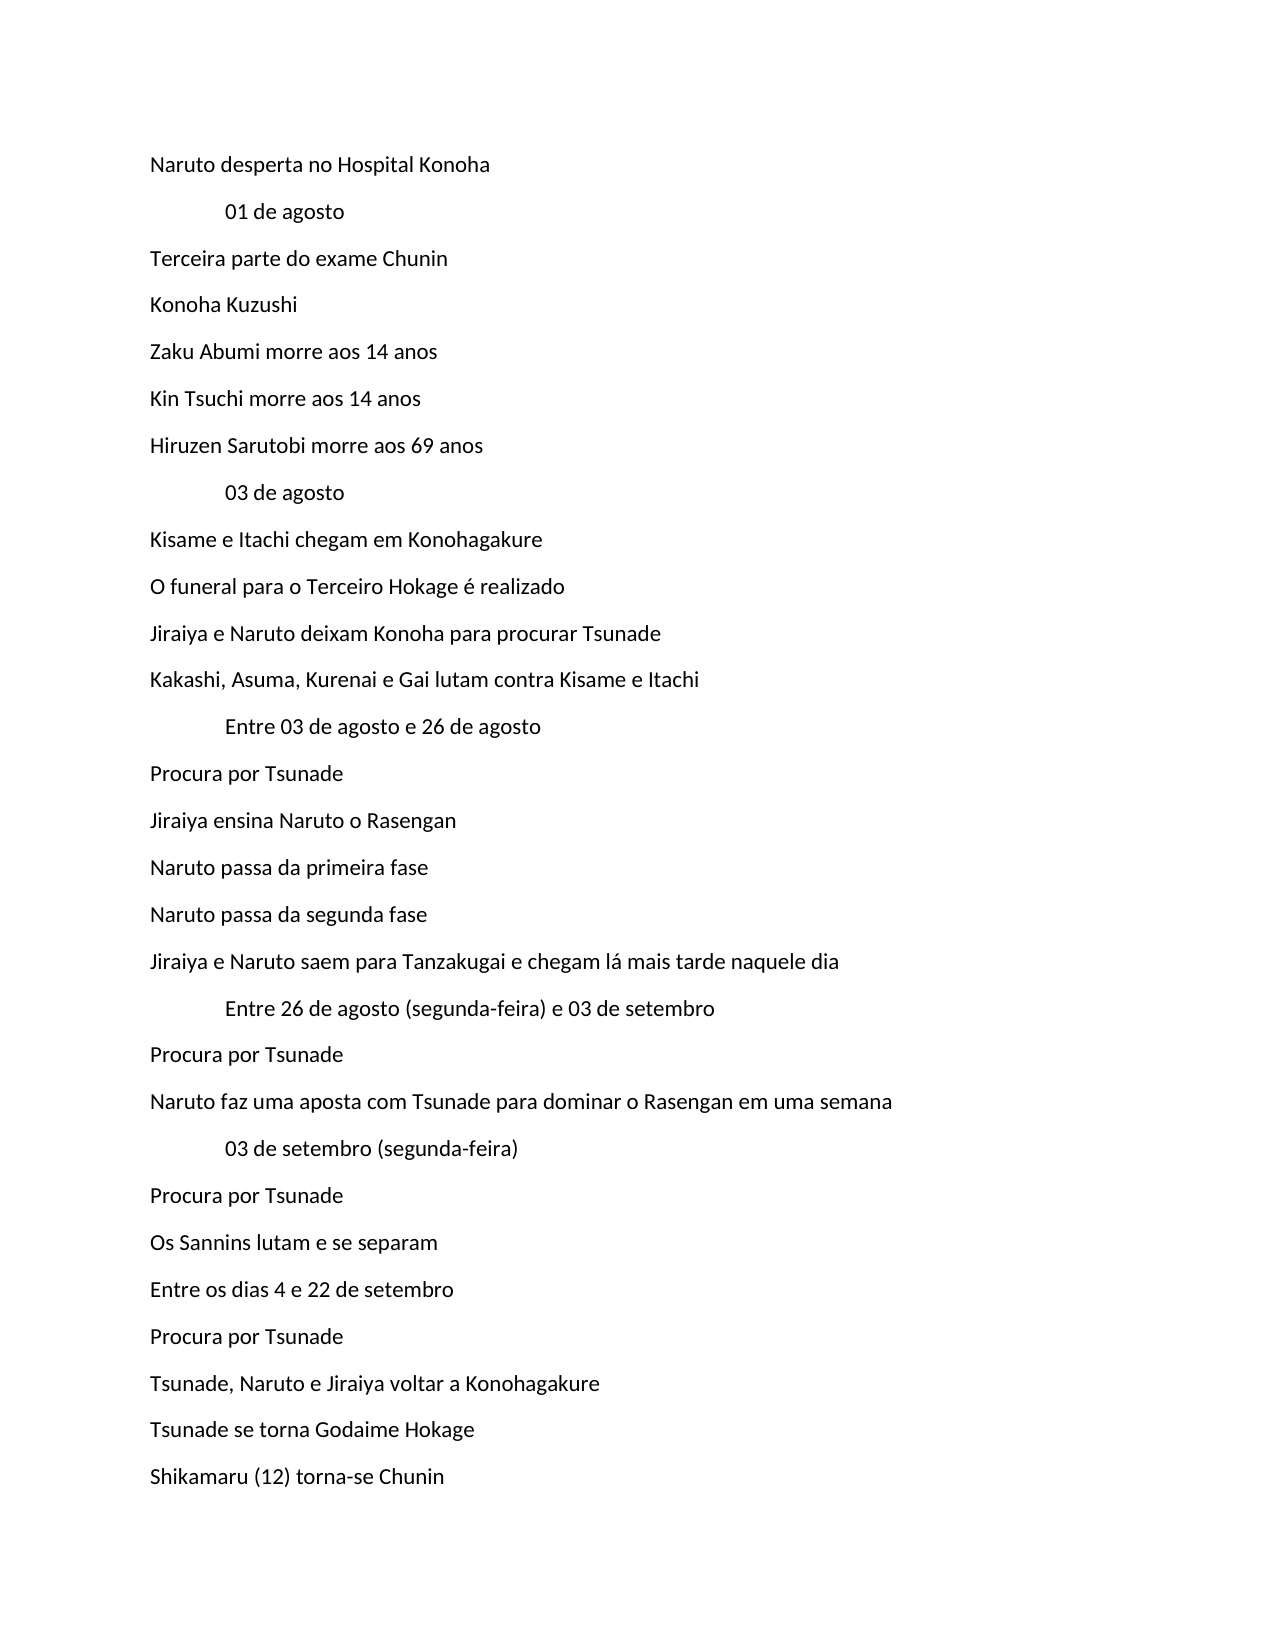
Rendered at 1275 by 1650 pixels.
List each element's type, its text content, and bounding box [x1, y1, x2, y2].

text Konoha Kuzushi [150, 291, 1125, 319]
text Naruto passa da segunda fase [150, 900, 1125, 928]
text Kakashi, Asuma, Kurenai e Gai lutam contra Kisame e Itachi [150, 666, 1125, 694]
text 01 de agosto [150, 197, 1125, 225]
text Procura por Tsunade [150, 1181, 1125, 1209]
text Entre os dias 4 e 22 de setembro [150, 1275, 1125, 1303]
text Tsunade, Naruto e Jiraiya voltar a Konohagakure [150, 1369, 1125, 1397]
text 03 de setembro (segunda-feira) [150, 1134, 1125, 1162]
text Hiruzen Sarutobi morre aos 69 anos [150, 431, 1125, 459]
text Jiraiya e Naruto deixam Konoha para procurar Tsunade [150, 619, 1125, 647]
text Jiraiya ensina Naruto o Rasengan [150, 806, 1125, 834]
text O funeral para o Terceiro Hokage é realizado [150, 572, 1125, 600]
text Naruto passa da primeira fase [150, 853, 1125, 881]
text Shikamaru (12) torna-se Chunin [150, 1462, 1125, 1491]
text Zaku Abumi morre aos 14 anos [150, 337, 1125, 366]
text Kisame e Itachi chegam em Konohagakure [150, 525, 1125, 553]
text 03 de agosto [150, 478, 1125, 506]
text Os Sannins lutam e se separam [150, 1228, 1125, 1256]
text Tsunade se torna Godaime Hokage [150, 1416, 1125, 1444]
text Entre 26 de agosto (segunda-feira) e 03 de setembro [150, 994, 1125, 1022]
text Procura por Tsunade [150, 759, 1125, 787]
text Jiraiya e Naruto saem para Tanzakugai e chegam lá mais tarde naquele dia [150, 947, 1125, 975]
text Naruto desperta no Hospital Konoha [150, 150, 1125, 178]
text Terceira parte do exame Chunin [150, 244, 1125, 272]
text Naruto faz uma aposta com Tsunade para dominar o Rasengan em uma semana [150, 1087, 1125, 1116]
text Procura por Tsunade [150, 1322, 1125, 1350]
text Kin Tsuchi morre aos 14 anos [150, 384, 1125, 412]
text Entre 03 de agosto e 26 de agosto [150, 712, 1125, 741]
text Procura por Tsunade [150, 1041, 1125, 1069]
